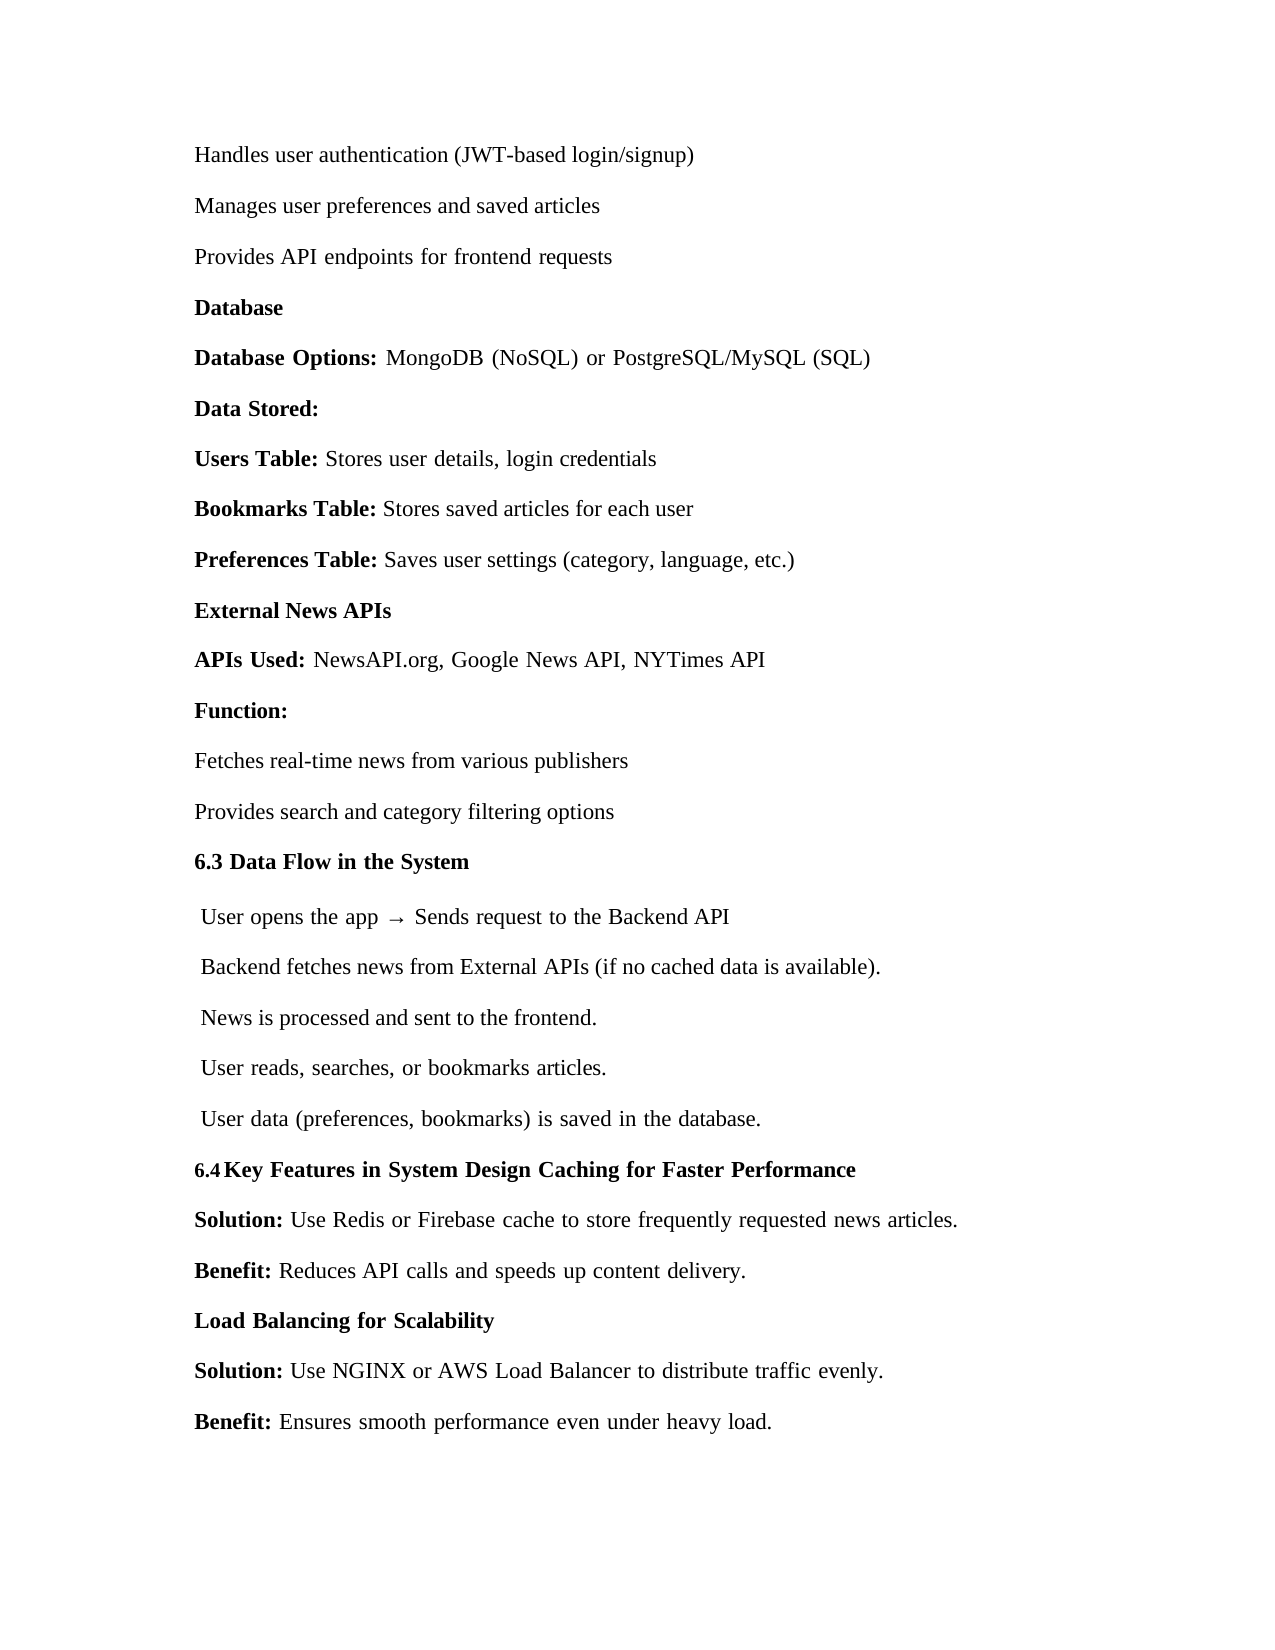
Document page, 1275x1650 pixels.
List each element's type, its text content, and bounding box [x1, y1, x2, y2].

text User reads, searches, or bookmarks articles. [200, 1055, 1125, 1081]
text User opens the app → Sends request to the Backend API [200, 903, 1125, 929]
text Solution: Use NGINX or AWS Load Balancer to distribute traffic evenly. [194, 1357, 1125, 1384]
text Backend fetches news from External APIs (if no cached data is available). News is processed and sent to the frontend. [200, 953, 931, 1030]
text Handles user authentication (JWT-based login/signup) Manages user preferences and saved articles [194, 142, 707, 219]
subtitle Function: [194, 697, 1125, 724]
subtitle Database [194, 294, 1125, 320]
text User data (preferences, bookmarks) is saved in the database. [200, 1105, 1125, 1131]
text Solution: Use Redis or Firebase cache to store frequently requested news articles. [194, 1206, 1125, 1232]
subtitle Data Flow in the System [194, 849, 1125, 875]
subtitle Data Stored: [194, 394, 1125, 421]
text Benefit: Ensures smooth performance even under heavy load. [194, 1408, 1125, 1434]
subtitle Load Balancing for Scalability [194, 1307, 1125, 1334]
text APIs Used: NewsAPI.org, Google News API, NYTimes API [194, 647, 1125, 673]
text Database Options: MongoDB (NoSQL) or PostgreSQL/MySQL (SQL) [194, 344, 1125, 370]
text Users Table: Stores user details, login credentials [194, 444, 1125, 471]
subtitle Key Features in System Design Caching for Faster Performance [194, 1156, 1125, 1182]
text Benefit: Reduces API calls and speeds up content delivery. [194, 1257, 1125, 1283]
text Bookmarks Table: Stores saved articles for each user Preferences Table: Saves user settings (category, language, etc.) External News APIs [194, 495, 806, 623]
text Provides API endpoints for frontend requests [194, 243, 1125, 269]
text Fetches real-time news from various publishers Provides search and category filtering options [194, 747, 707, 824]
